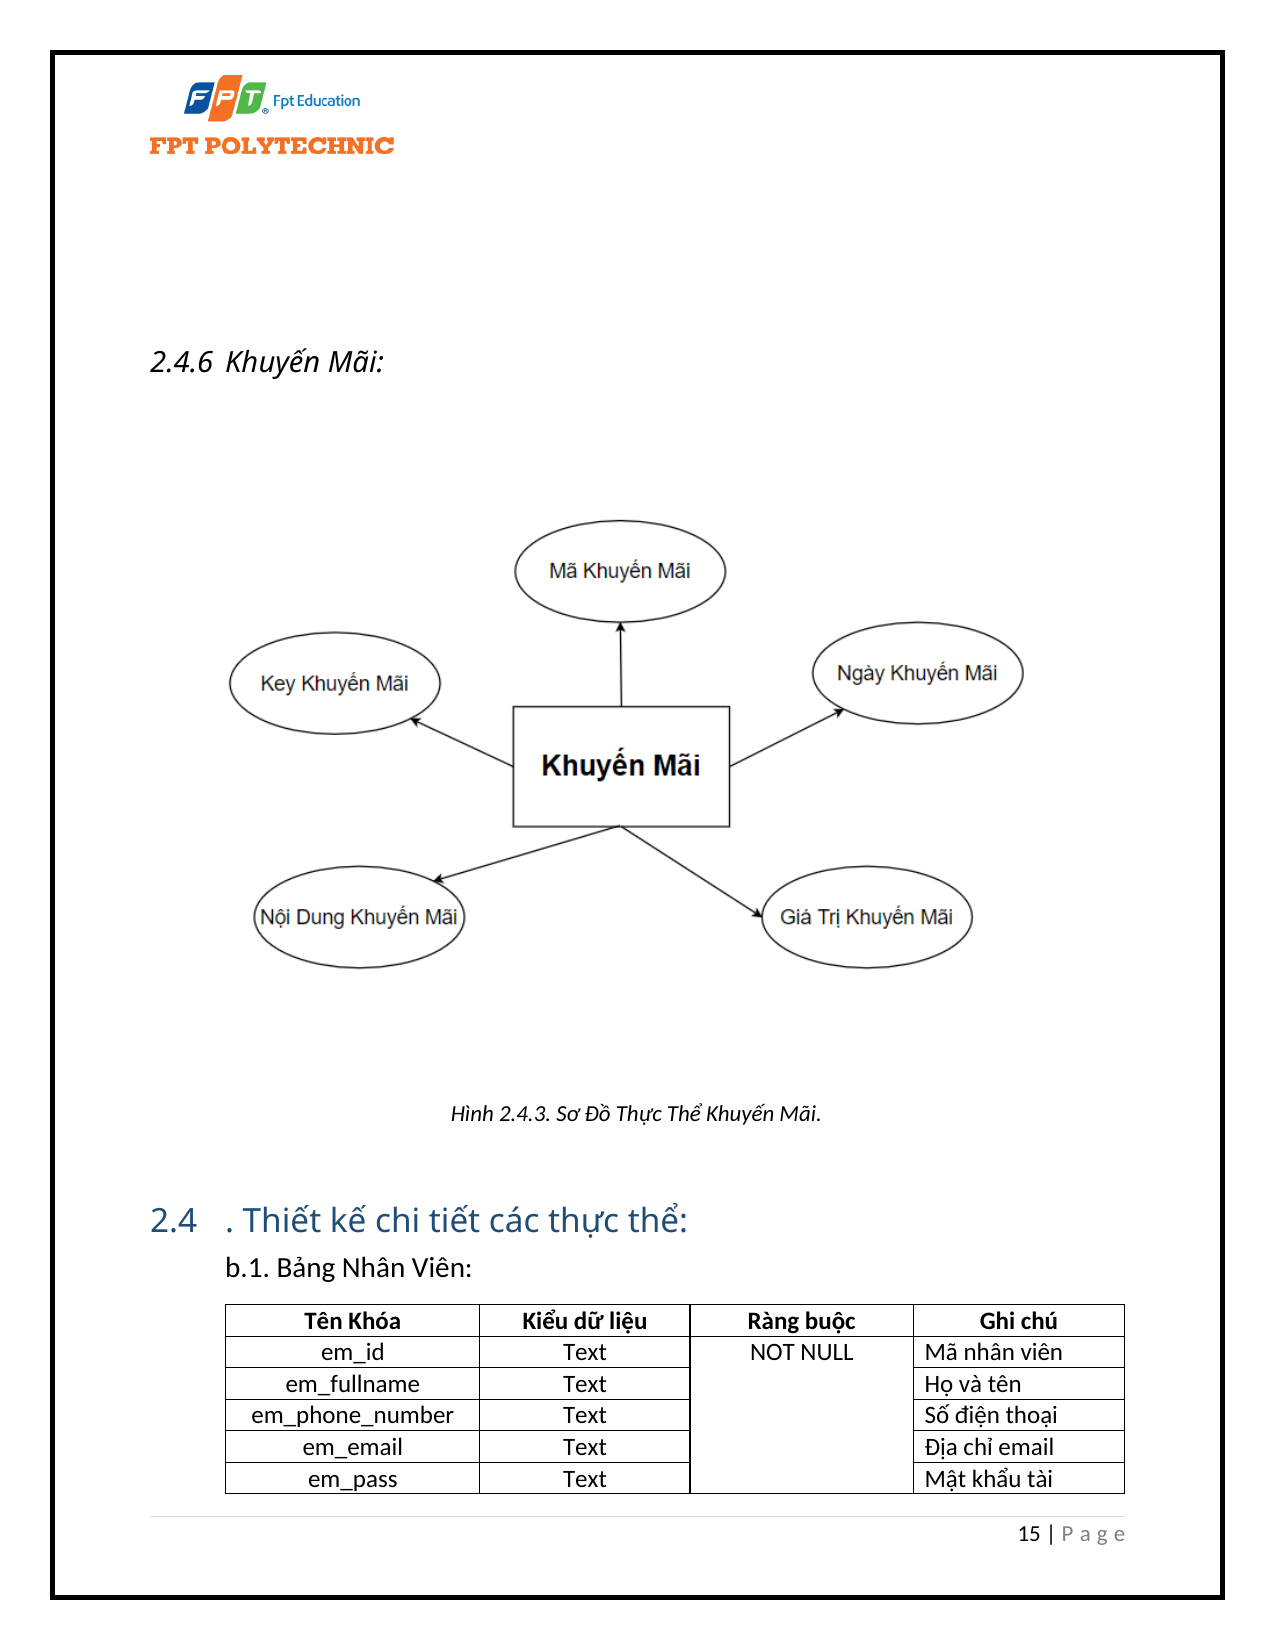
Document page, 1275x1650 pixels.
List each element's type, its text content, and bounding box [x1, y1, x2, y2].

picture [150, 477, 1125, 1080]
table_cell Số điện thoại [914, 1400, 1124, 1430]
table_cell Text [480, 1431, 689, 1462]
subtitle Khuyến Mãi: [150, 341, 1125, 381]
table_header Tên Khóa [226, 1305, 479, 1336]
table_cell NOT NULL [691, 1337, 913, 1493]
subtitle . Thiết kế chi tiết các thực thể: [150, 1197, 1125, 1242]
table_cell em_id [226, 1337, 479, 1367]
table_cell em_email [226, 1431, 479, 1462]
table_cell Mật khẩu tài khoản [914, 1463, 1124, 1493]
table_header Ghi chú [914, 1305, 1124, 1336]
table_cell em_pass [226, 1463, 479, 1493]
table_header Ràng buộc [691, 1305, 913, 1336]
table_cell Mã nhân viên [914, 1337, 1124, 1367]
text b.1. Bảng Nhân Viên: [225, 1249, 1125, 1284]
table_cell em_fullname [226, 1368, 479, 1399]
table_header Kiểu dữ liệu [480, 1305, 689, 1336]
table_cell Text [480, 1368, 689, 1399]
table_cell Text [480, 1463, 689, 1493]
table_cell em_phone_number [226, 1400, 479, 1430]
picture [150, 75, 395, 154]
table_cell Họ và tên [914, 1368, 1124, 1399]
table_cell Text [480, 1337, 689, 1367]
text Hình 2.4.3. Sơ Đồ Thực Thể Khuyến Mãi. [150, 1099, 1125, 1127]
table_cell Text [480, 1400, 689, 1430]
table_cell Địa chỉ email [914, 1431, 1124, 1462]
